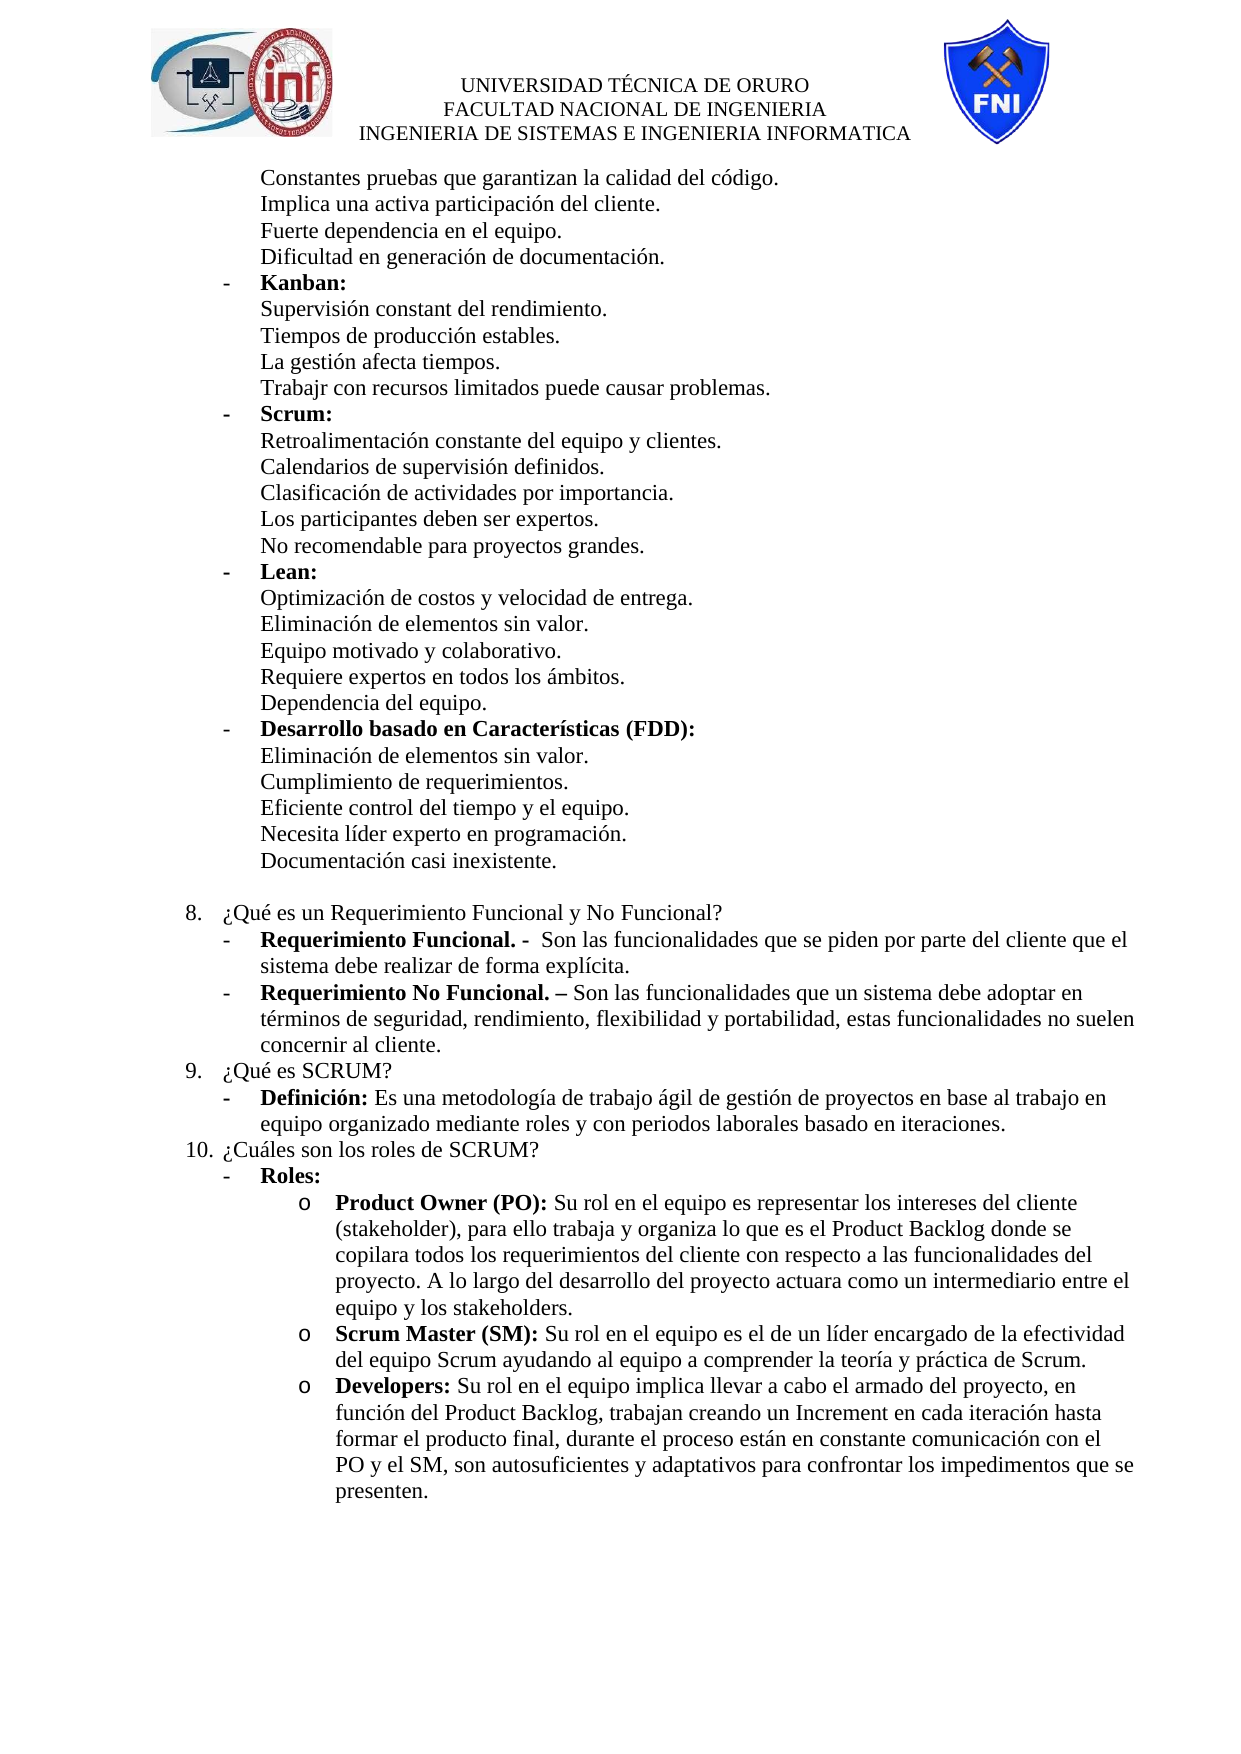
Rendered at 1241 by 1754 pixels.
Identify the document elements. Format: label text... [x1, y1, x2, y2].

list Necesita líder experto en programación. [260, 821, 1136, 847]
list Calendarios de supervisión definidos. [260, 453, 1136, 479]
list Eficiente control del tiempo y el equipo. [260, 794, 1136, 821]
list Requiere expertos en todos los ámbitos. [260, 663, 1136, 689]
list Eliminación de elementos sin valor. [260, 611, 1136, 637]
list Scrum: [223, 401, 1136, 427]
list Lean: [223, 558, 1136, 584]
list ¿Qué es un Requerimiento Funcional y No Funcional? [185, 900, 1136, 926]
list Trabajr con recursos limitados puede causar problemas. [260, 374, 1136, 401]
list Documentación casi inexistente. [260, 847, 1136, 873]
picture [943, 19, 1050, 145]
list Eliminación de elementos sin valor. [260, 742, 1136, 768]
list Kanban: [223, 269, 1136, 296]
list Fuerte dependencia en el equipo. [260, 217, 1136, 243]
list Optimización de costos y velocidad de entrega. [260, 584, 1136, 611]
list Cumplimiento de requerimientos. [260, 768, 1136, 794]
list No recomendable para proyectos grandes. [260, 532, 1136, 558]
list Requerimiento No Funcional. – Son las funcionalidades que un sistema debe adoptar en términos de seguridad, rendimiento, flexibilidad y portabilidad, estas funcionalidades no suelen concernir al cliente. [223, 979, 1136, 1058]
list Implica una activa participación del cliente. [260, 191, 1136, 217]
list Desarrollo basado en Características (FDD): [223, 716, 1136, 742]
list Product Owner (PO): Su rol en el equipo es representar los intereses del cliente (stakeholder), para ello trabaja y organiza lo que es el Product Backlog donde se copilara todos los requerimientos del cliente con respecto a las funcionalidades del proyecto. A lo largo del desarrollo del proyecto actuara como un intermediario entre el equipo y los stakeholders. [298, 1189, 1136, 1320]
list Dependencia del equipo. [260, 689, 1136, 716]
list Los participantes deben ser expertos. [260, 506, 1136, 532]
list La gestión afecta tiempos. [260, 348, 1136, 374]
list Developers: Su rol en el equipo implica llevar a cabo el armado del proyecto, en función del Product Backlog, trabajan creando un Increment en cada iteración hasta formar el producto final, durante el proceso están en constante comunicación con el PO y el SM, son autosuficientes y adaptativos para confrontar los impedimentos que se presenten. [298, 1373, 1136, 1504]
list ¿Cuáles son los roles de SCRUM? [185, 1137, 1136, 1163]
list Equipo motivado y colaborativo. [260, 637, 1136, 663]
list Retroalimentación constante del equipo y clientes. [260, 427, 1136, 453]
list Constantes pruebas que garantizan la calidad del código. [260, 164, 1136, 191]
picture [150, 28, 333, 137]
list Roles: [223, 1163, 1136, 1189]
list Scrum Master (SM): Su rol en el equipo es el de un líder encargado de la efectividad del equipo Scrum ayudando al equipo a comprender la teoría y práctica de Scrum. [298, 1320, 1136, 1373]
list Tiempos de producción estables. [260, 322, 1136, 348]
list Dificultad en generación de documentación. [260, 243, 1136, 269]
list Requerimiento Funcional. - Son las funcionalidades que se piden por parte del cliente que el sistema debe realizar de forma explícita. [223, 926, 1136, 979]
list Clasificación de actividades por importancia. [260, 479, 1136, 506]
list ¿Qué es SCRUM? [185, 1058, 1136, 1084]
list Definición: Es una metodología de trabajo ágil de gestión de proyectos en base al trabajo en equipo organizado mediante roles y con periodos laborales basado en iteraciones. [223, 1084, 1136, 1137]
list Supervisión constant del rendimiento. [260, 296, 1136, 322]
